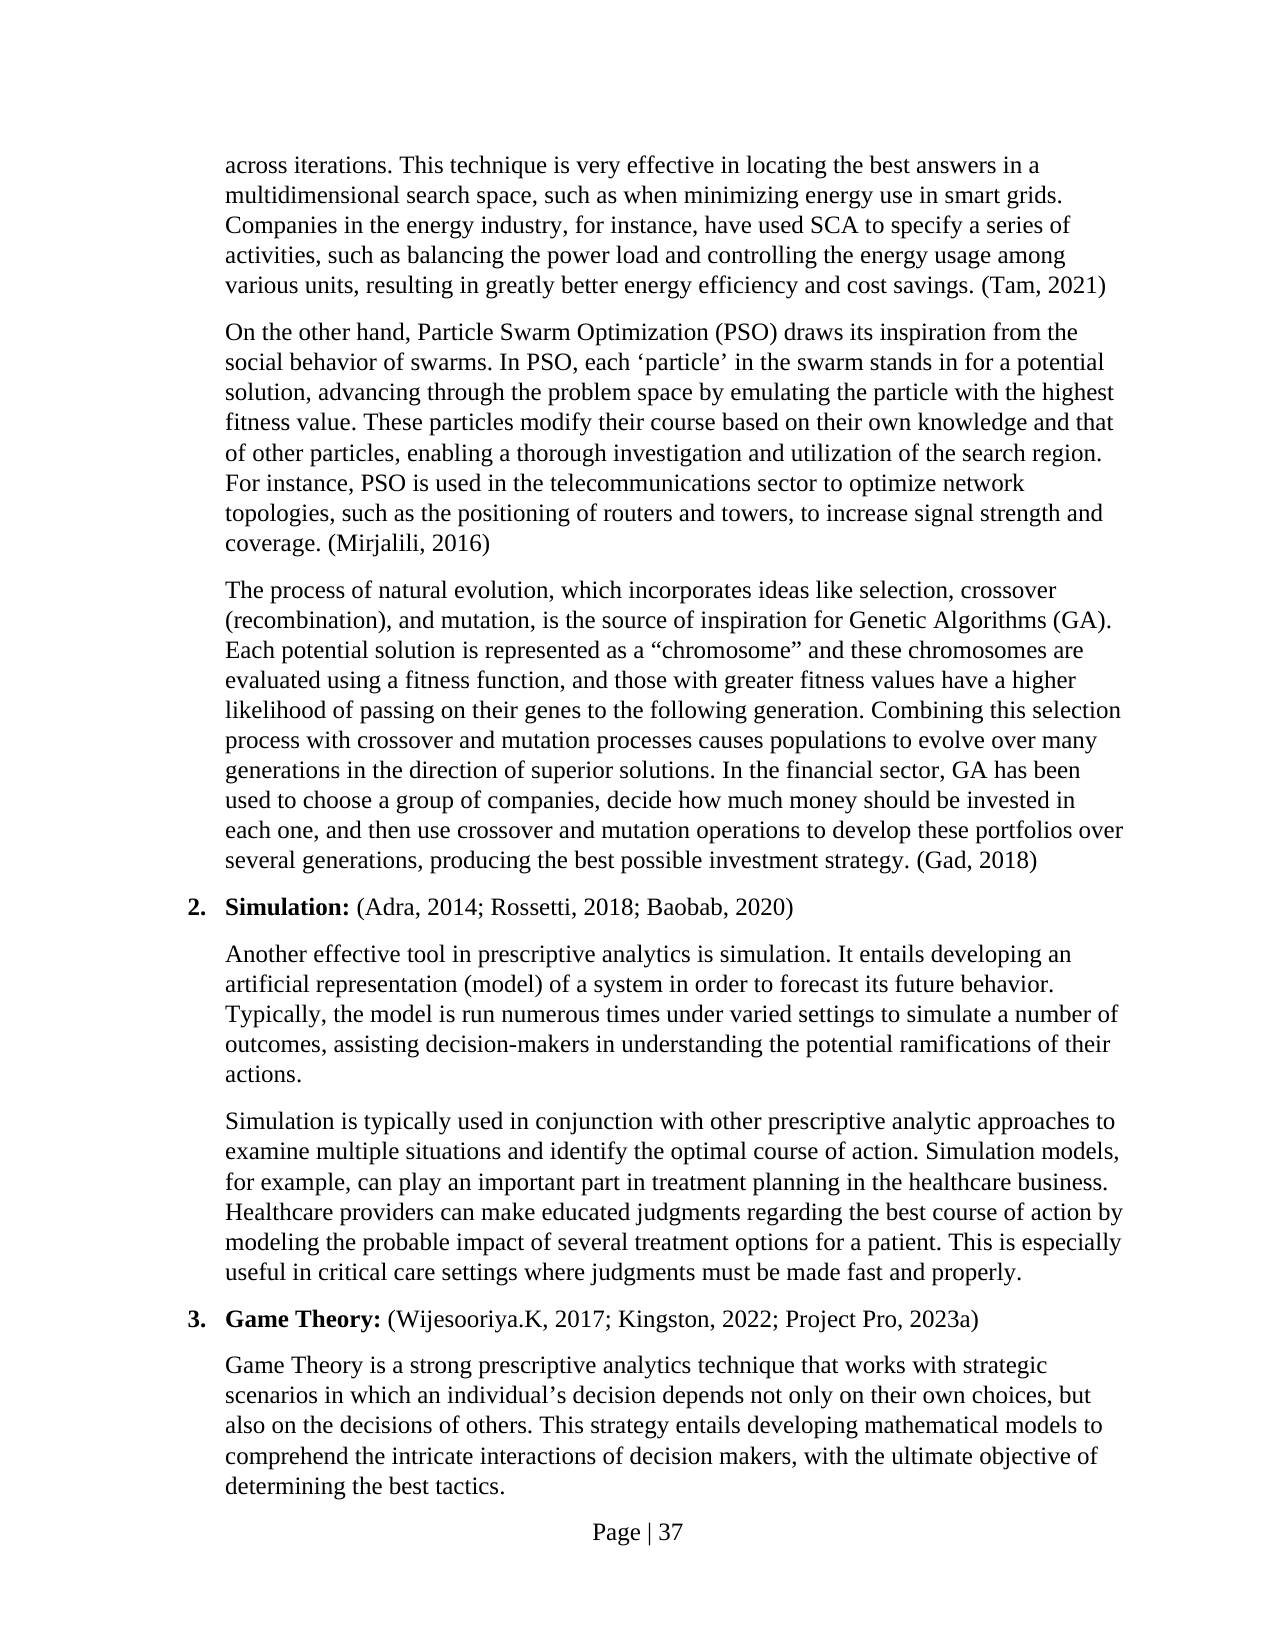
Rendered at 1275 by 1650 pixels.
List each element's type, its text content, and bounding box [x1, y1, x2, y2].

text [225, 150, 1125, 299]
list Game Theory: (Wijesooriya.K, 2017; Kingston, 2022; Project Pro, 2023a) [187, 1304, 1125, 1332]
text On the other hand, Particle Swarm Optimization (PSO) draws its inspiration from the social behavior of swarms. In PSO, each ‘particle’ in the swarm stands in for a potential solution, advancing through the problem space by emulating the particle with the highest fitness value. These particles modify their course based on their own knowledge and that of other particles, enabling a thorough investigation and utilization of the search region. For instance, PSO is used in the telecommunications sector to optimize network topologies, such as the positioning of routers and towers, to increase signal strength and coverage. (Mirjalili, 2016) [225, 317, 1125, 557]
list Simulation: (Adra, 2014; Rossetti, 2018; Baobab, 2020) [187, 892, 1125, 921]
text Another effective tool in prescriptive analytics is simulation. It entails developing an artificial representation (model) of a system in order to forecast its future behavior. Typically, the model is run numerous times under varied settings to simulate a number of outcomes, assisting decision-makers in understanding the potential ramifications of their actions. [225, 939, 1125, 1088]
text Simulation is typically used in conjunction with other prescriptive analytic approaches to examine multiple situations and identify the optimal course of action. Simulation models, for example, can play an important part in treatment planning in the healthcare business. Healthcare providers can make educated judgments regarding the best course of action by modeling the probable impact of several treatment options for a patient. This is especially useful in critical care settings where judgments must be made fast and properly. [225, 1106, 1125, 1286]
text The process of natural evolution, which incorporates ideas like selection, crossover (recombination), and mutation, is the source of inspiration for Genetic Algorithms (GA). Each potential solution is represented as a “chromosome” and these chromosomes are evaluated using a fitness function, and those with greater fitness values have a higher likelihood of passing on their genes to the following generation. Combining this selection process with crossover and mutation processes causes populations to evolve over many generations in the direction of superior solutions. In the financial sector, GA has been used to choose a group of companies, decide how much money should be invested in each one, and then use crossover and mutation operations to develop these portfolios over several generations, producing the best possible investment strategy. (Gad, 2018) [225, 575, 1125, 874]
text Game Theory is a strong prescriptive analytics technique that works with strategic scenarios in which an individual’s decision depends not only on their own choices, but also on the decisions of others. This strategy entails developing mathematical models to comprehend the intricate interactions of decision makers, with the ultimate objective of determining the best tactics. [225, 1350, 1125, 1499]
